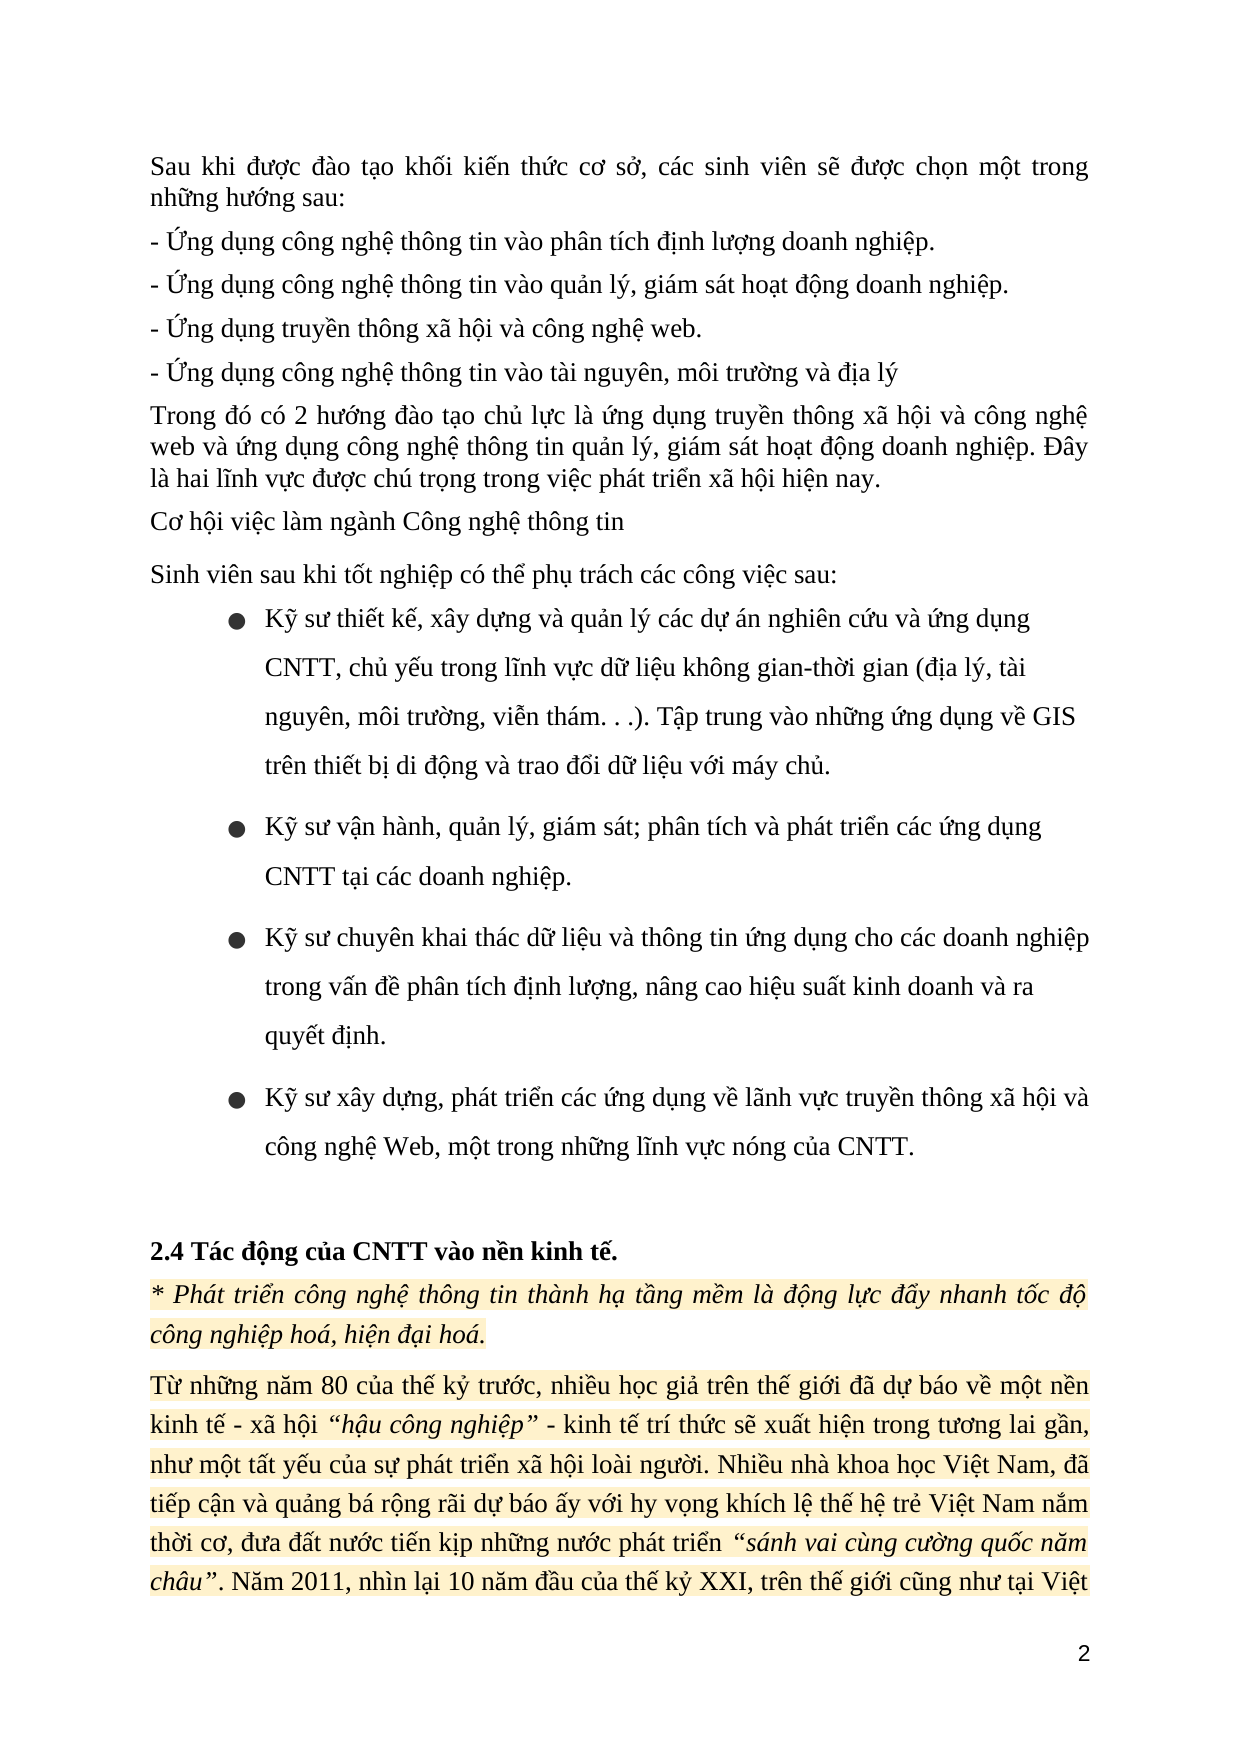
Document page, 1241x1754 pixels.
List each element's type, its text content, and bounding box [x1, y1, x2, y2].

list Kỹ sư chuyên khai thác dữ liệu và thông tin ứng dụng cho các doanh nghiệp trong vấn đề phân tích định lượng, nâng cao hiệu suất kinh doanh và ra quyết định. [227, 921, 1090, 1050]
subtitle Cơ hội việc làm ngành Công nghệ thông tin [150, 505, 1090, 536]
text Sau khi được đào tạo khối kiến thức cơ sở, các sinh viên sẽ được chọn một trong những hướng sau: [150, 150, 1090, 212]
text - Ứng dụng công nghệ thông tin vào tài nguyên, môi trường và địa lý [150, 356, 1090, 387]
list Kỹ sư thiết kế, xây dựng và quản lý các dự án nghiên cứu và ứng dụng CNTT, chủ yếu trong lĩnh vực dữ liệu không gian-thời gian (địa lý, tài nguyên, môi trường, viễn thám. . .). Tập trung vào những ứng dụng về GIS trên thiết bị di động và trao đổi dữ liệu với máy chủ. [227, 602, 1090, 780]
text 2.4 Tác động của CNTT vào nền kinh tế. [150, 1235, 1090, 1266]
text Trong đó có 2 hướng đào tạo chủ lực là ứng dụng truyền thông xã hội và công nghệ web và ứng dụng công nghệ thông tin quản lý, giám sát hoạt động doanh nghiệp. Đây là hai lĩnh vực được chú trọng trong việc phát triển xã hội hiện nay. [150, 399, 1090, 493]
list Kỹ sư vận hành, quản lý, giám sát; phân tích và phát triển các ứng dụng CNTT tại các doanh nghiệp. [227, 810, 1090, 891]
text - Ứng dụng công nghệ thông tin vào phân tích định lượng doanh nghiệp. [150, 225, 1090, 256]
list Kỹ sư xây dựng, phát triển các ứng dụng về lãnh vực truyền thông xã hội và công nghệ Web, một trong những lĩnh vực nóng của CNTT. [227, 1081, 1090, 1161]
text - Ứng dụng công nghệ thông tin vào quản lý, giám sát hoạt động doanh nghiệp. [150, 268, 1090, 299]
text Sinh viên sau khi tốt nghiệp có thể phụ trách các công việc sau: [150, 558, 1090, 589]
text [150, 1518, 1090, 1565]
text - Ứng dụng truyền thông xã hội và công nghệ web. [150, 312, 1090, 343]
text * Phát triển công nghệ thông tin thành hạ tầng mềm là động lực đẩy nhanh tốc độ công nghiệp hoá, hiện đại hoá. [150, 1279, 1090, 1349]
